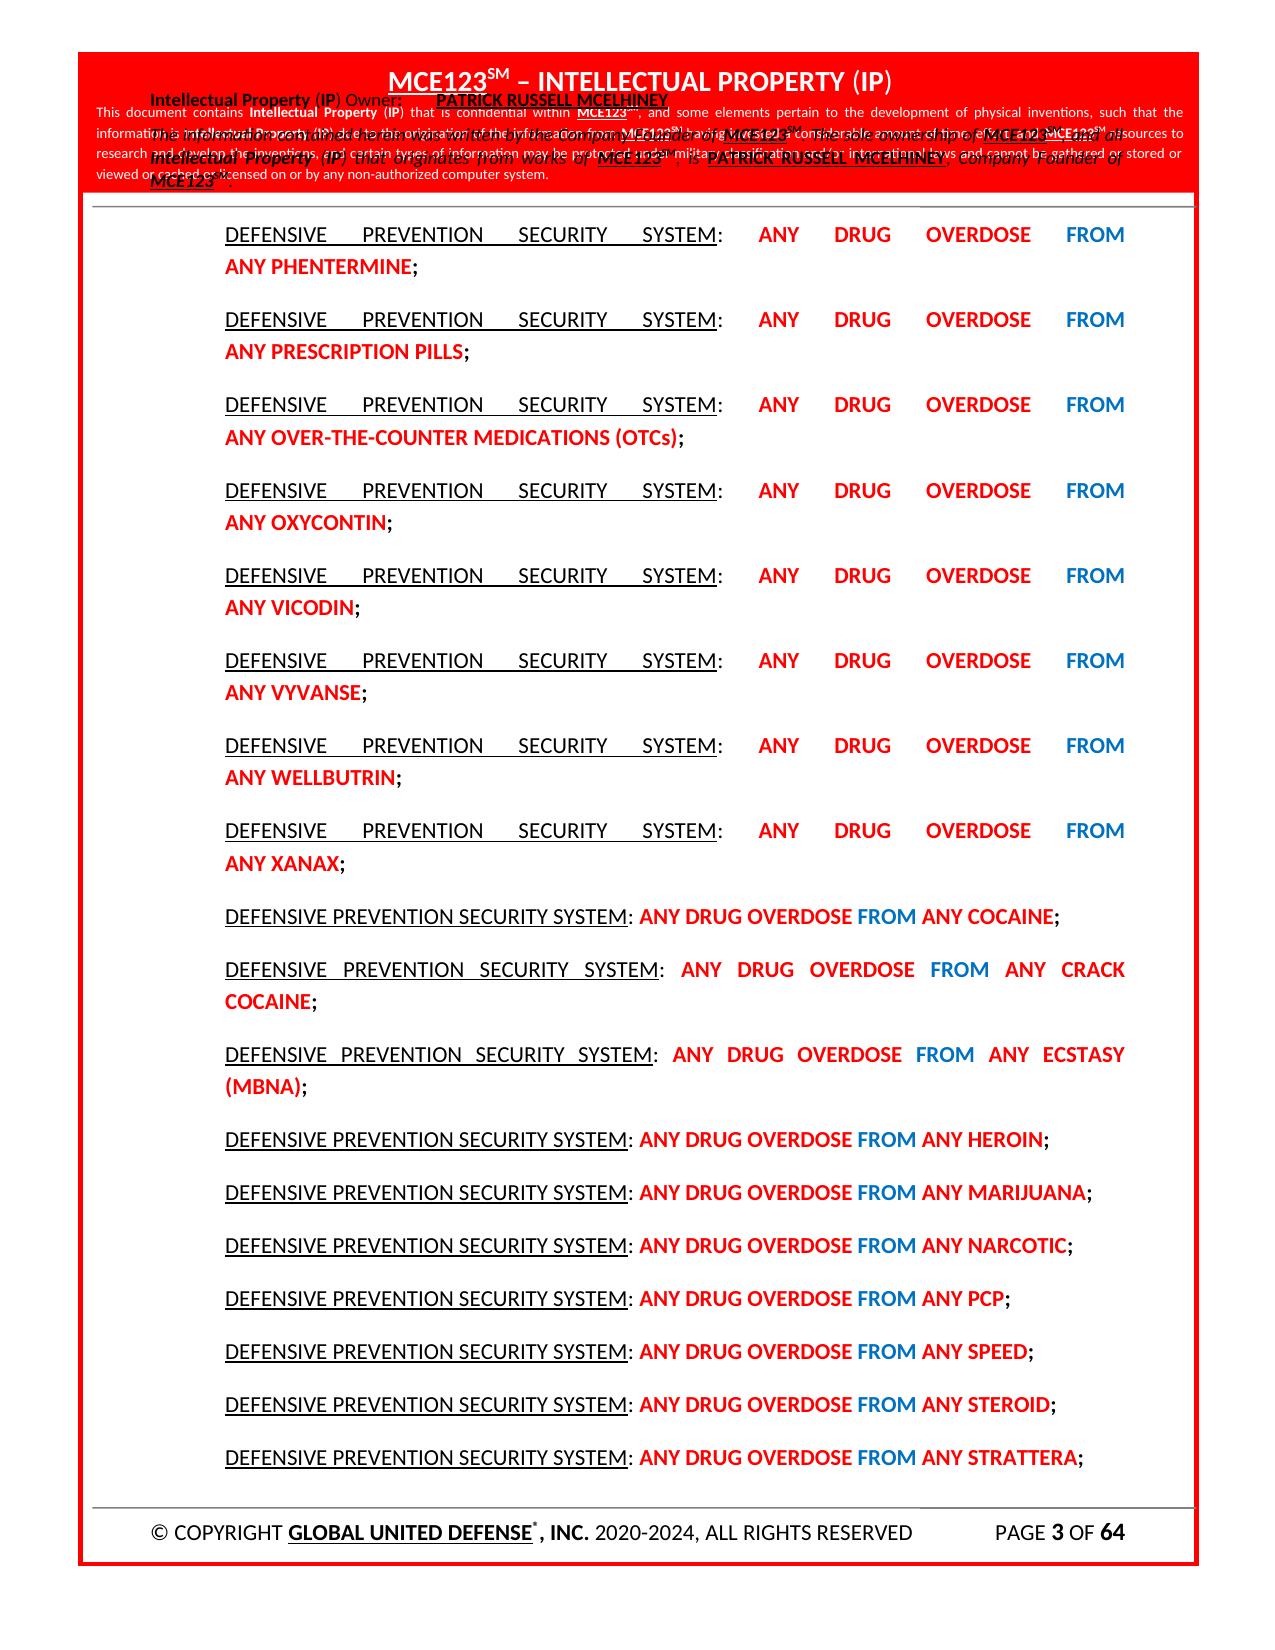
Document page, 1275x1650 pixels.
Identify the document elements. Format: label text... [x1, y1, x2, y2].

text DEFENSIVE PREVENTION SECURITY SYSTEM: ANY DRUG OVERDOSE FROM ANY PRESCRIPTION PILLS; [225, 305, 1125, 366]
text DEFENSIVE PREVENTION SECURITY SYSTEM: ANY DRUG OVERDOSE FROM ANY CRACK COCAINE; [225, 955, 1125, 1015]
text DEFENSIVE PREVENTION SECURITY SYSTEM: ANY DRUG OVERDOSE FROM ANY ECSTASY (MBNA); [225, 1040, 1125, 1100]
text DEFENSIVE PREVENTION SECURITY SYSTEM: ANY DRUG OVERDOSE FROM ANY STRATTERA; [225, 1443, 1125, 1471]
text DEFENSIVE PREVENTION SECURITY SYSTEM: ANY DRUG OVERDOSE FROM ANY PCP; [225, 1284, 1125, 1312]
text DEFENSIVE PREVENTION SECURITY SYSTEM: ANY DRUG OVERDOSE FROM ANY HEROIN; [225, 1125, 1125, 1153]
text DEFENSIVE PREVENTION SECURITY SYSTEM: ANY DRUG OVERDOSE FROM ANY OXYCONTIN; [225, 476, 1125, 536]
text DEFENSIVE PREVENTION SECURITY SYSTEM: ANY DRUG OVERDOSE FROM ANY OVER-THE-COUNTER MEDICATIONS (OTCs); [225, 391, 1125, 451]
text DEFENSIVE PREVENTION SECURITY SYSTEM: ANY DRUG OVERDOSE FROM ANY VICODIN; [225, 561, 1125, 621]
text DEFENSIVE PREVENTION SECURITY SYSTEM: ANY DRUG OVERDOSE FROM ANY XANAX; [225, 817, 1125, 877]
text DEFENSIVE PREVENTION SECURITY SYSTEM: ANY DRUG OVERDOSE FROM ANY VYVANSE; [225, 646, 1125, 706]
text DEFENSIVE PREVENTION SECURITY SYSTEM: ANY DRUG OVERDOSE FROM ANY STEROID; [225, 1390, 1125, 1418]
text DEFENSIVE PREVENTION SECURITY SYSTEM: ANY DRUG OVERDOSE FROM ANY MARIJUANA; [225, 1178, 1125, 1206]
text DEFENSIVE PREVENTION SECURITY SYSTEM: ANY DRUG OVERDOSE FROM ANY WELLBUTRIN; [225, 731, 1125, 792]
text DEFENSIVE PREVENTION SECURITY SYSTEM: ANY DRUG OVERDOSE FROM ANY SPEED; [225, 1337, 1125, 1365]
text DEFENSIVE PREVENTION SECURITY SYSTEM: ANY DRUG OVERDOSE FROM ANY COCAINE; [225, 902, 1125, 930]
text DEFENSIVE PREVENTION SECURITY SYSTEM: ANY DRUG OVERDOSE FROM ANY PHENTERMINE; [225, 220, 1125, 280]
text DEFENSIVE PREVENTION SECURITY SYSTEM: ANY DRUG OVERDOSE FROM ANY NARCOTIC; [225, 1231, 1125, 1259]
